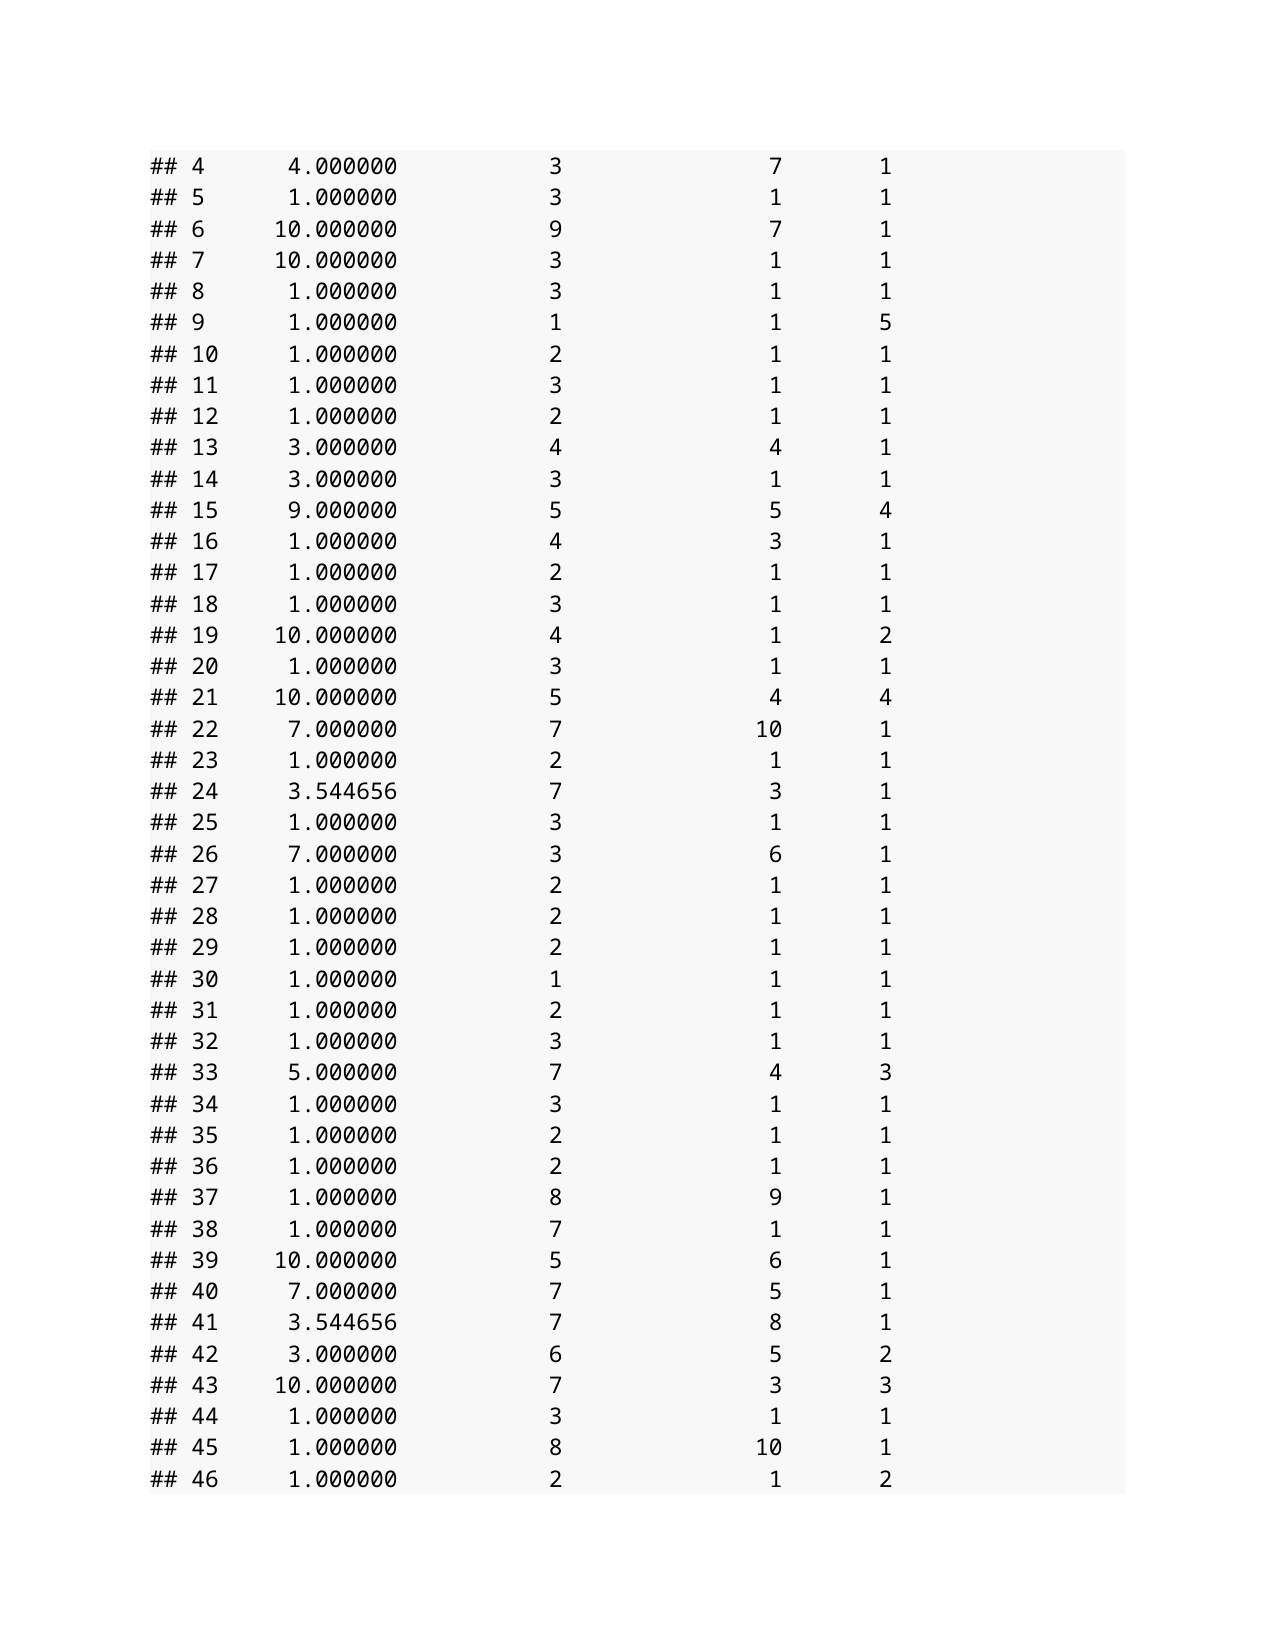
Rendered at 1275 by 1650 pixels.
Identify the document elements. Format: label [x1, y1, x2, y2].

text [150, 150, 1125, 1494]
